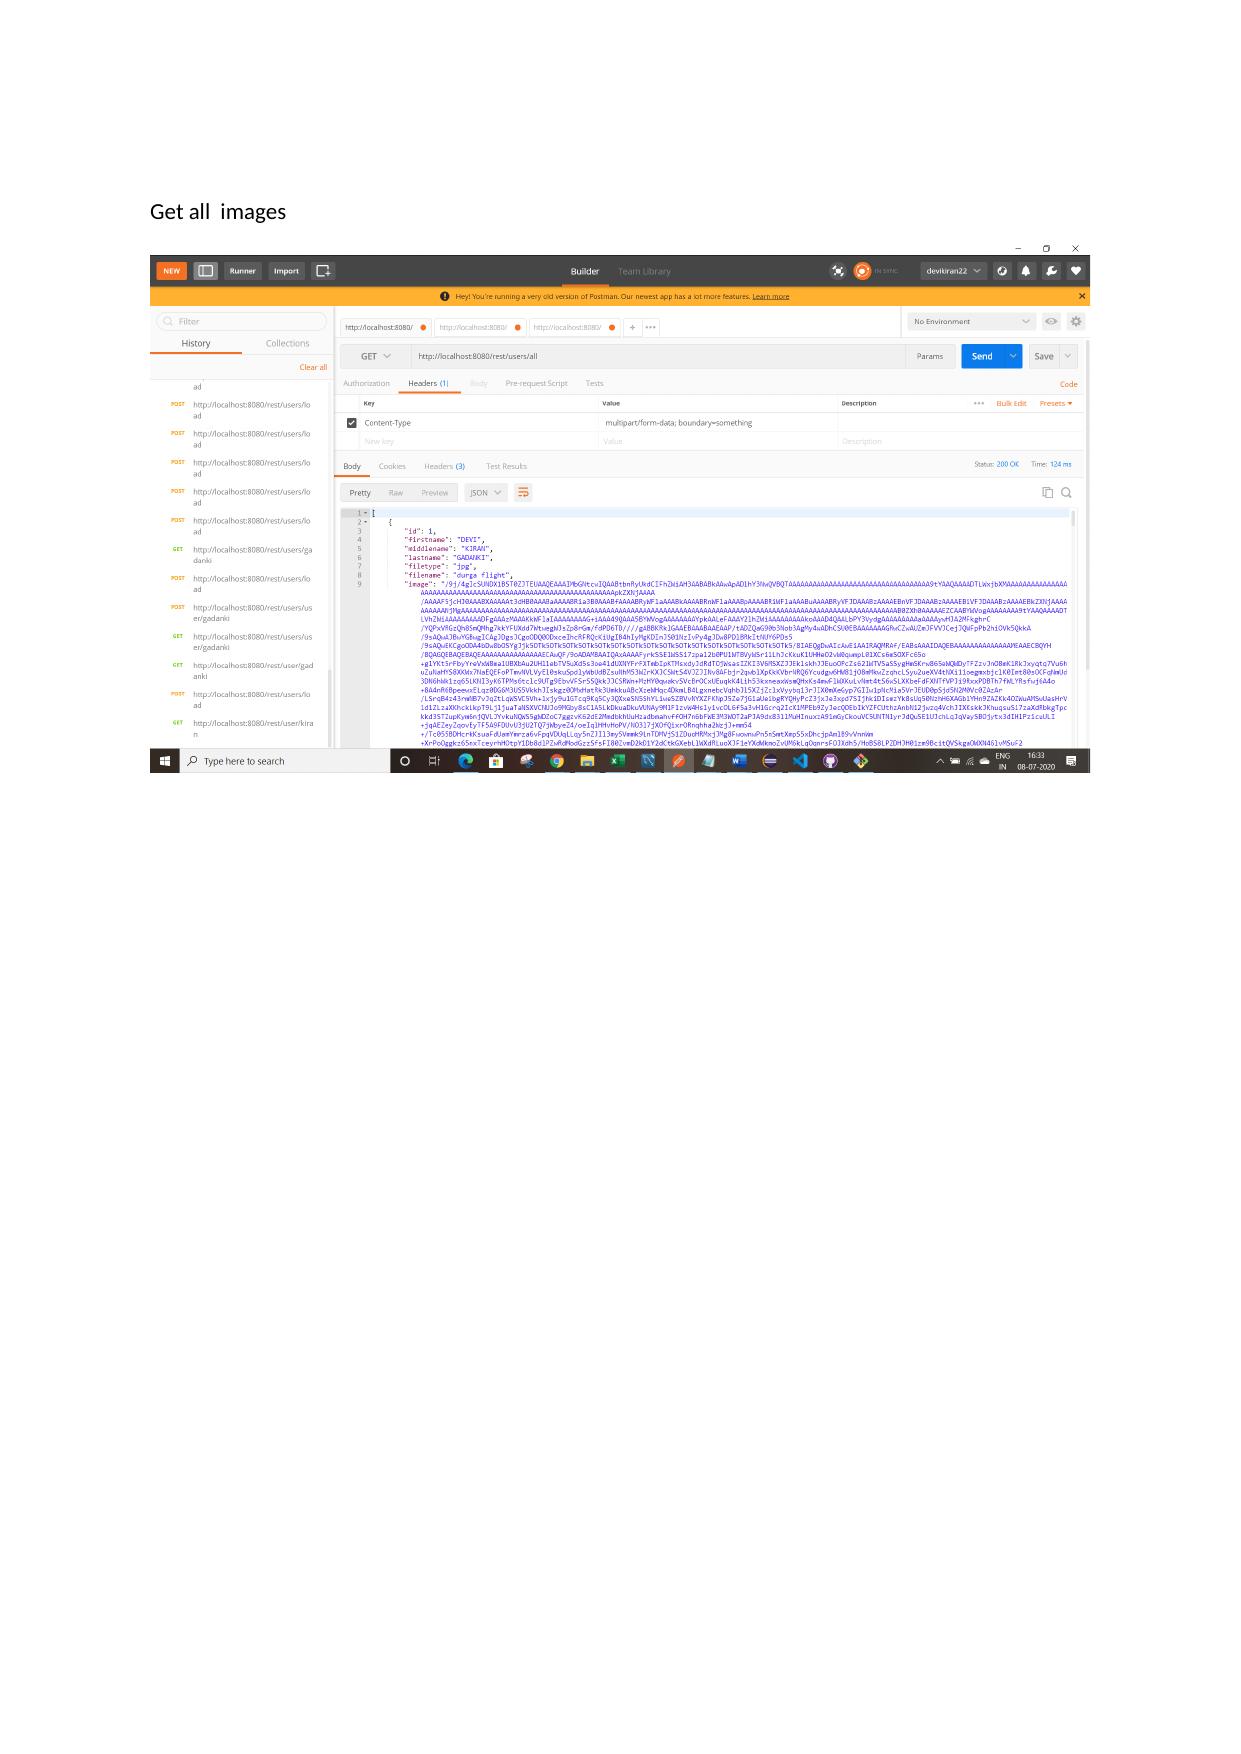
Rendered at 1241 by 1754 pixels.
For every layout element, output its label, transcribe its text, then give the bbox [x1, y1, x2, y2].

picture [150, 243, 1091, 773]
text Get all images [150, 197, 1090, 225]
